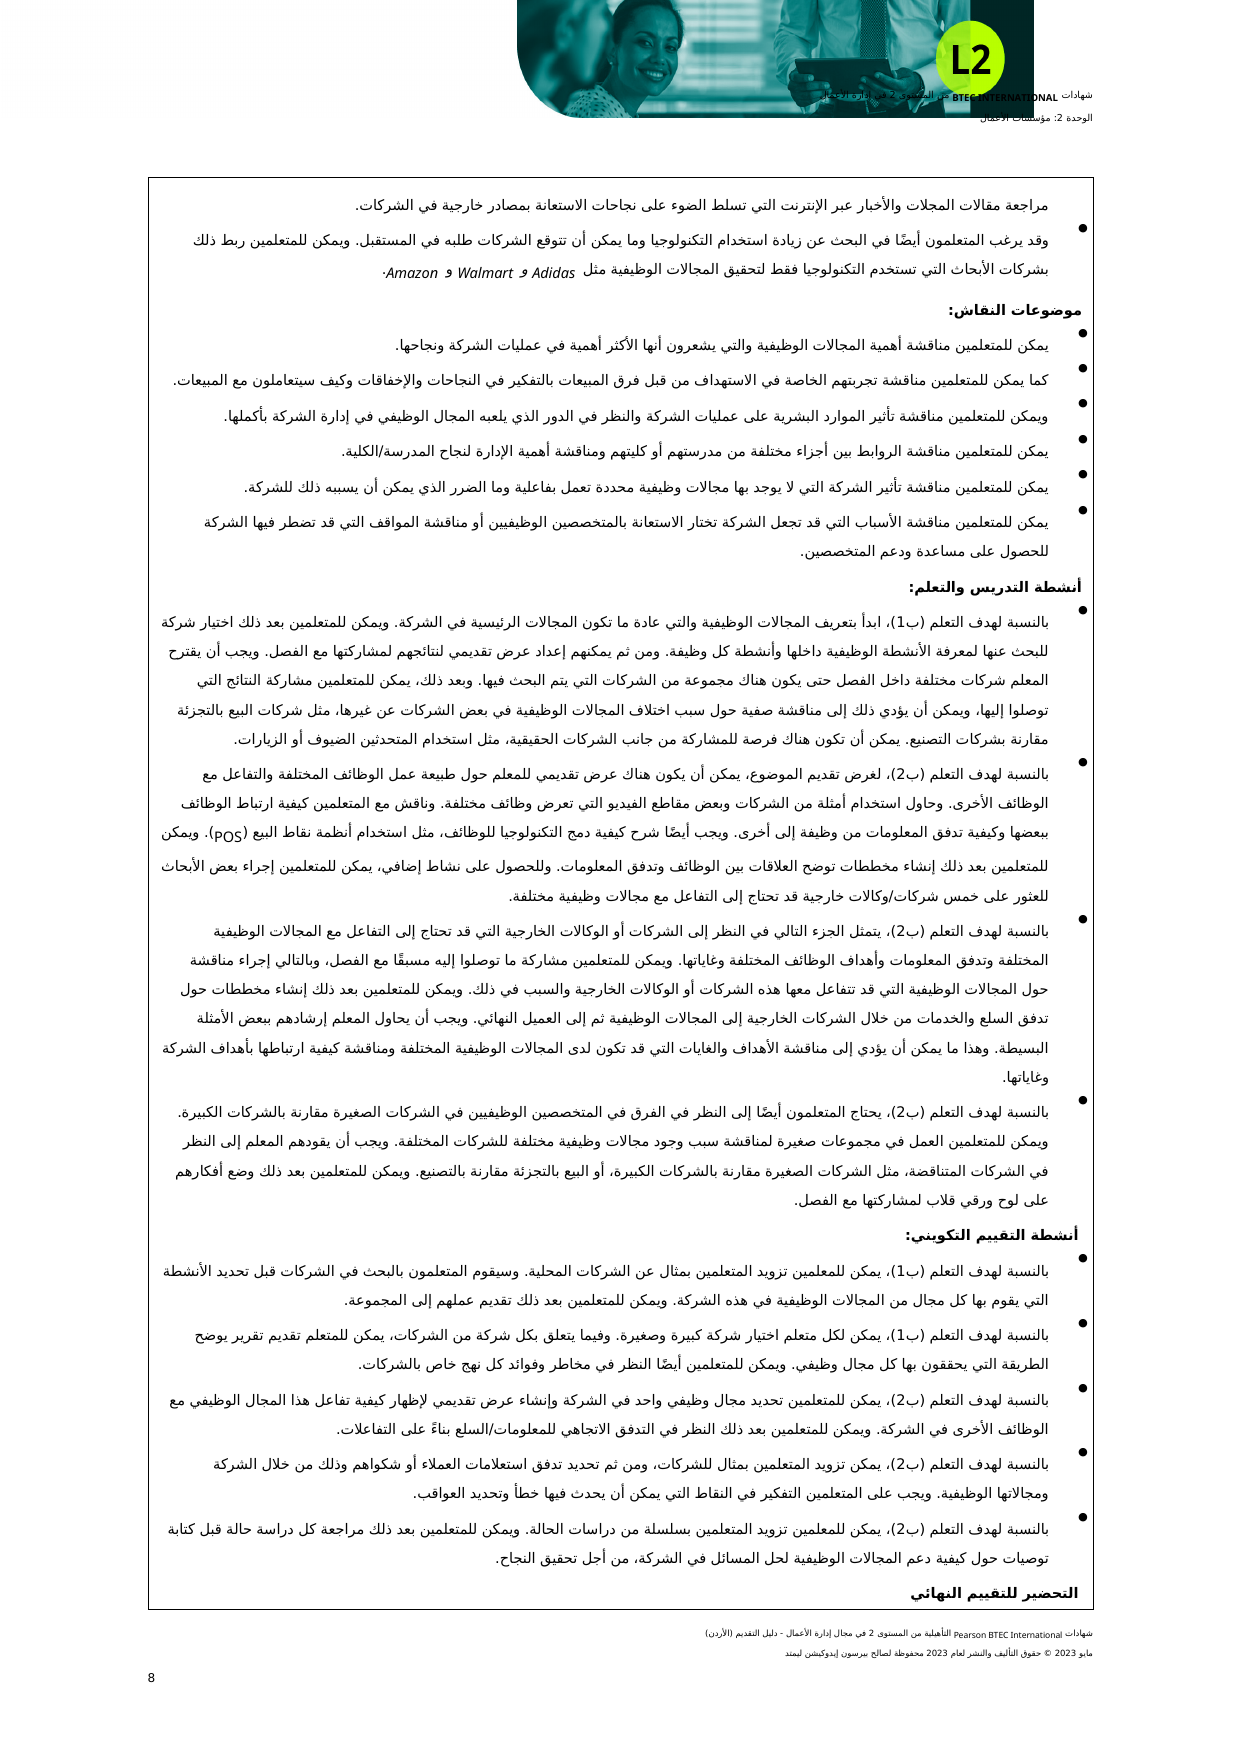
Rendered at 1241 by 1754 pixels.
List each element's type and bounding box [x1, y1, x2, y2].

table_cell [149, 178, 1093, 1609]
picture [0, 0, 1034, 118]
